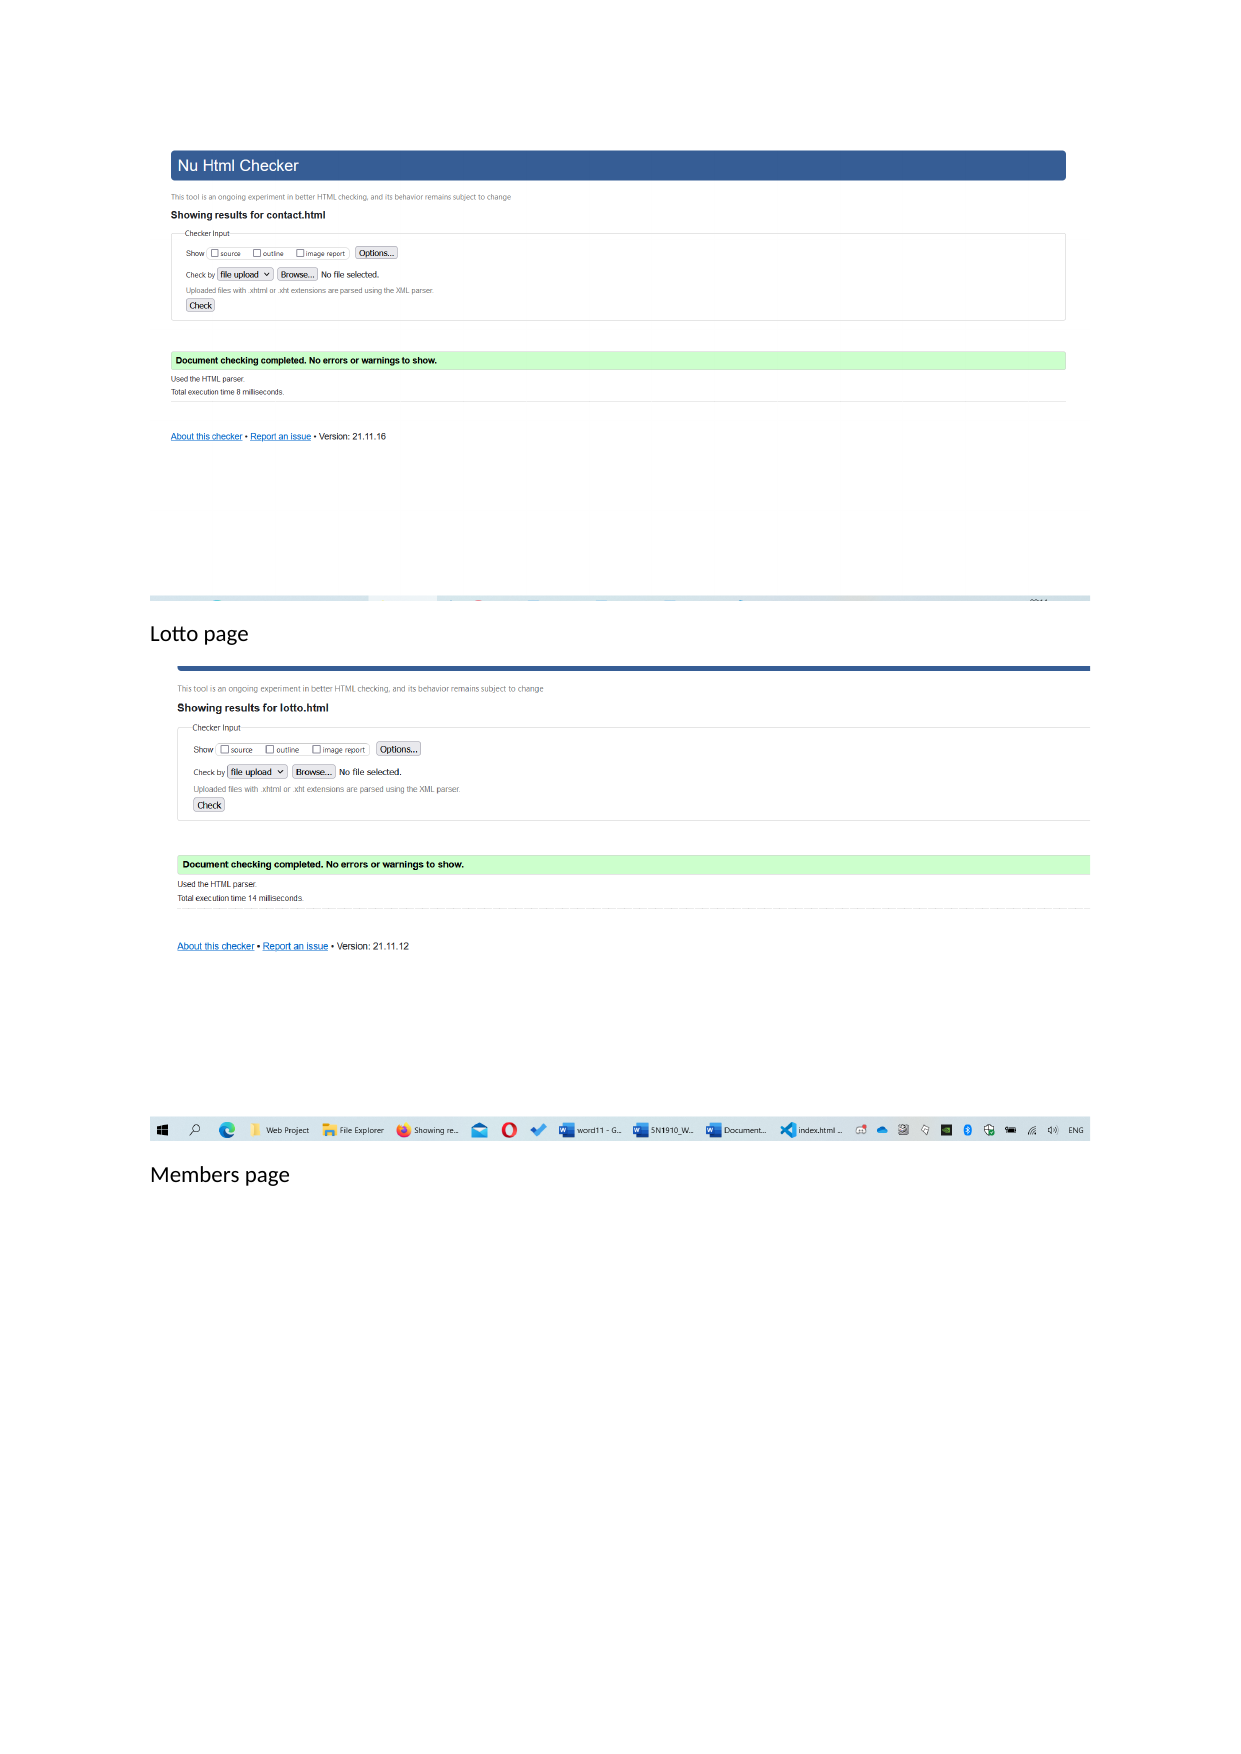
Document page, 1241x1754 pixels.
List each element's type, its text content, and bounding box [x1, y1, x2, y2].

text Lotto page [150, 619, 1090, 647]
picture [150, 666, 1091, 1141]
text Members page [150, 1160, 1090, 1188]
picture [150, 150, 1091, 601]
